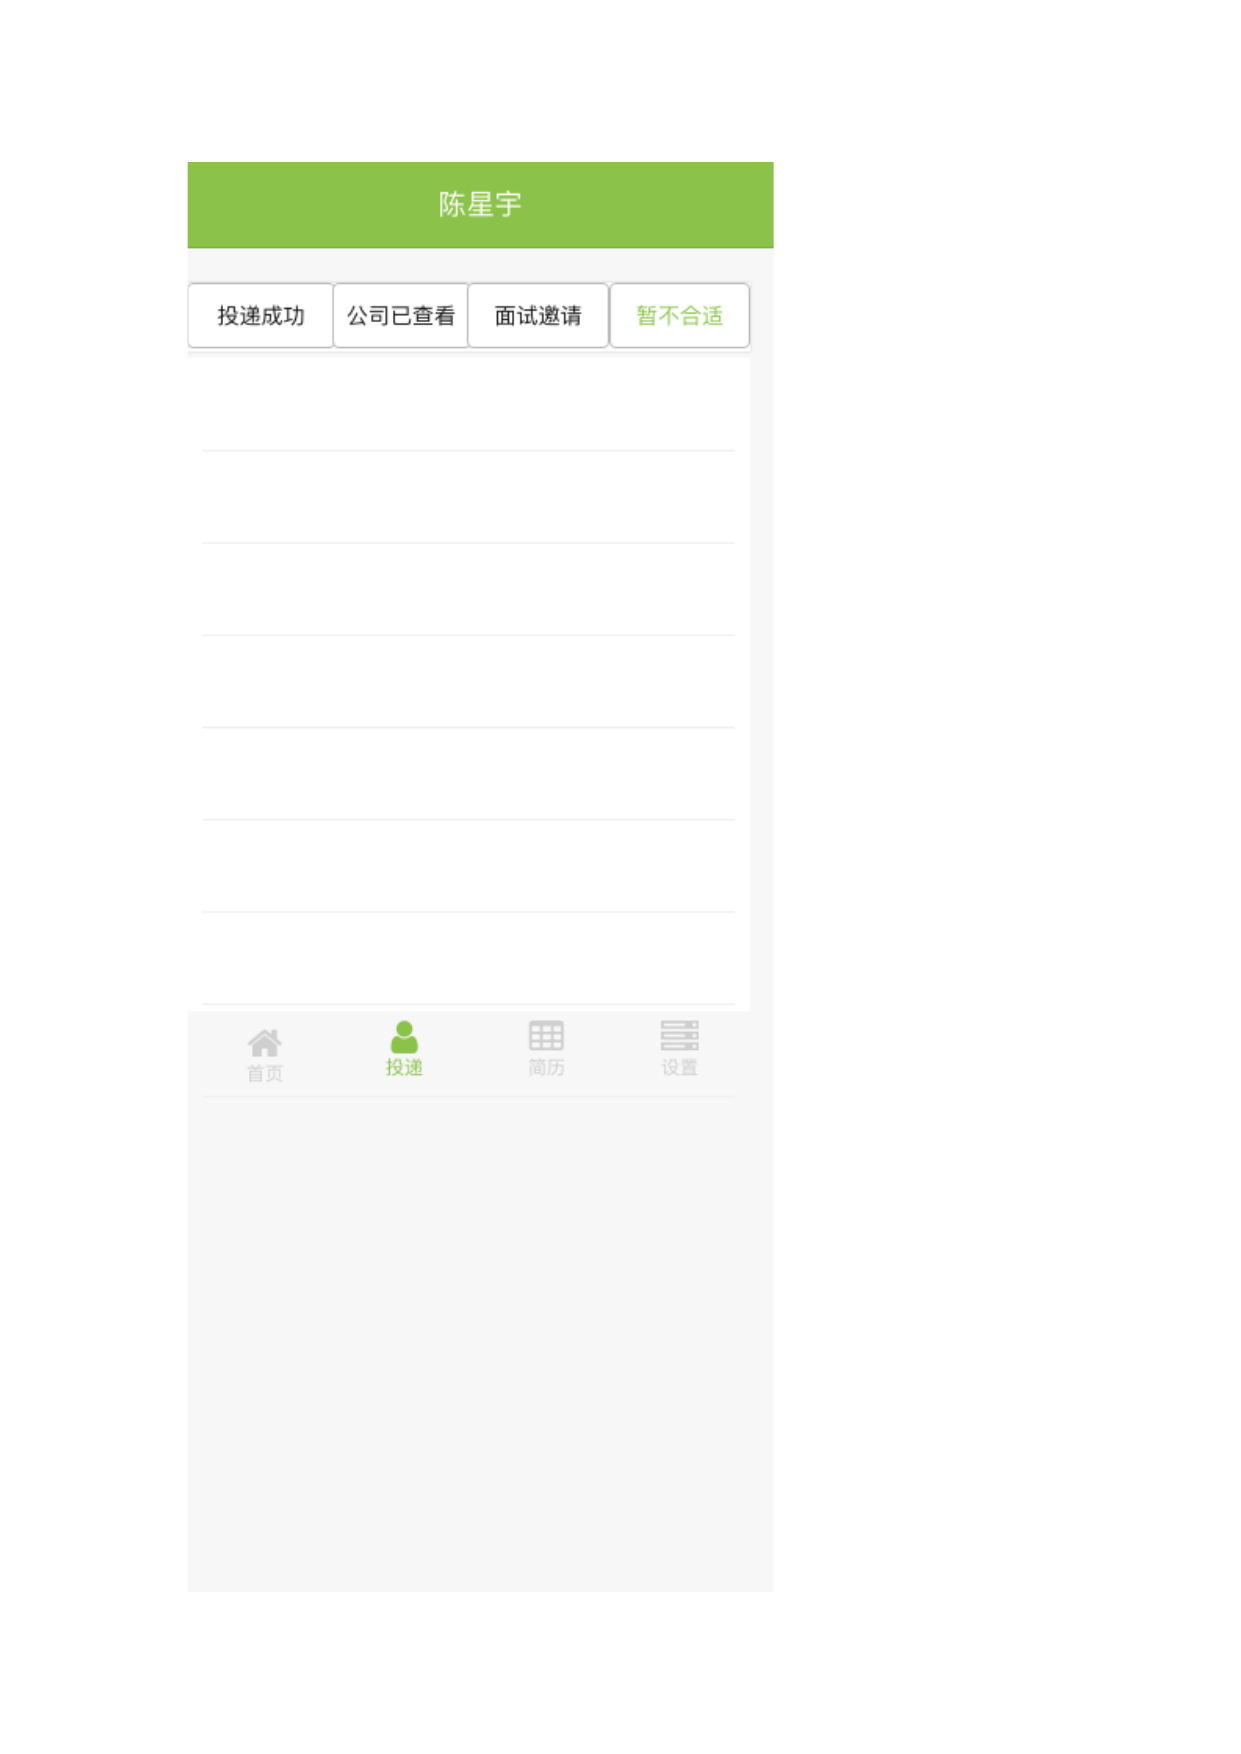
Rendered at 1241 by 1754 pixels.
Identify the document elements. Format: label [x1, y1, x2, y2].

picture [187, 162, 774, 1592]
